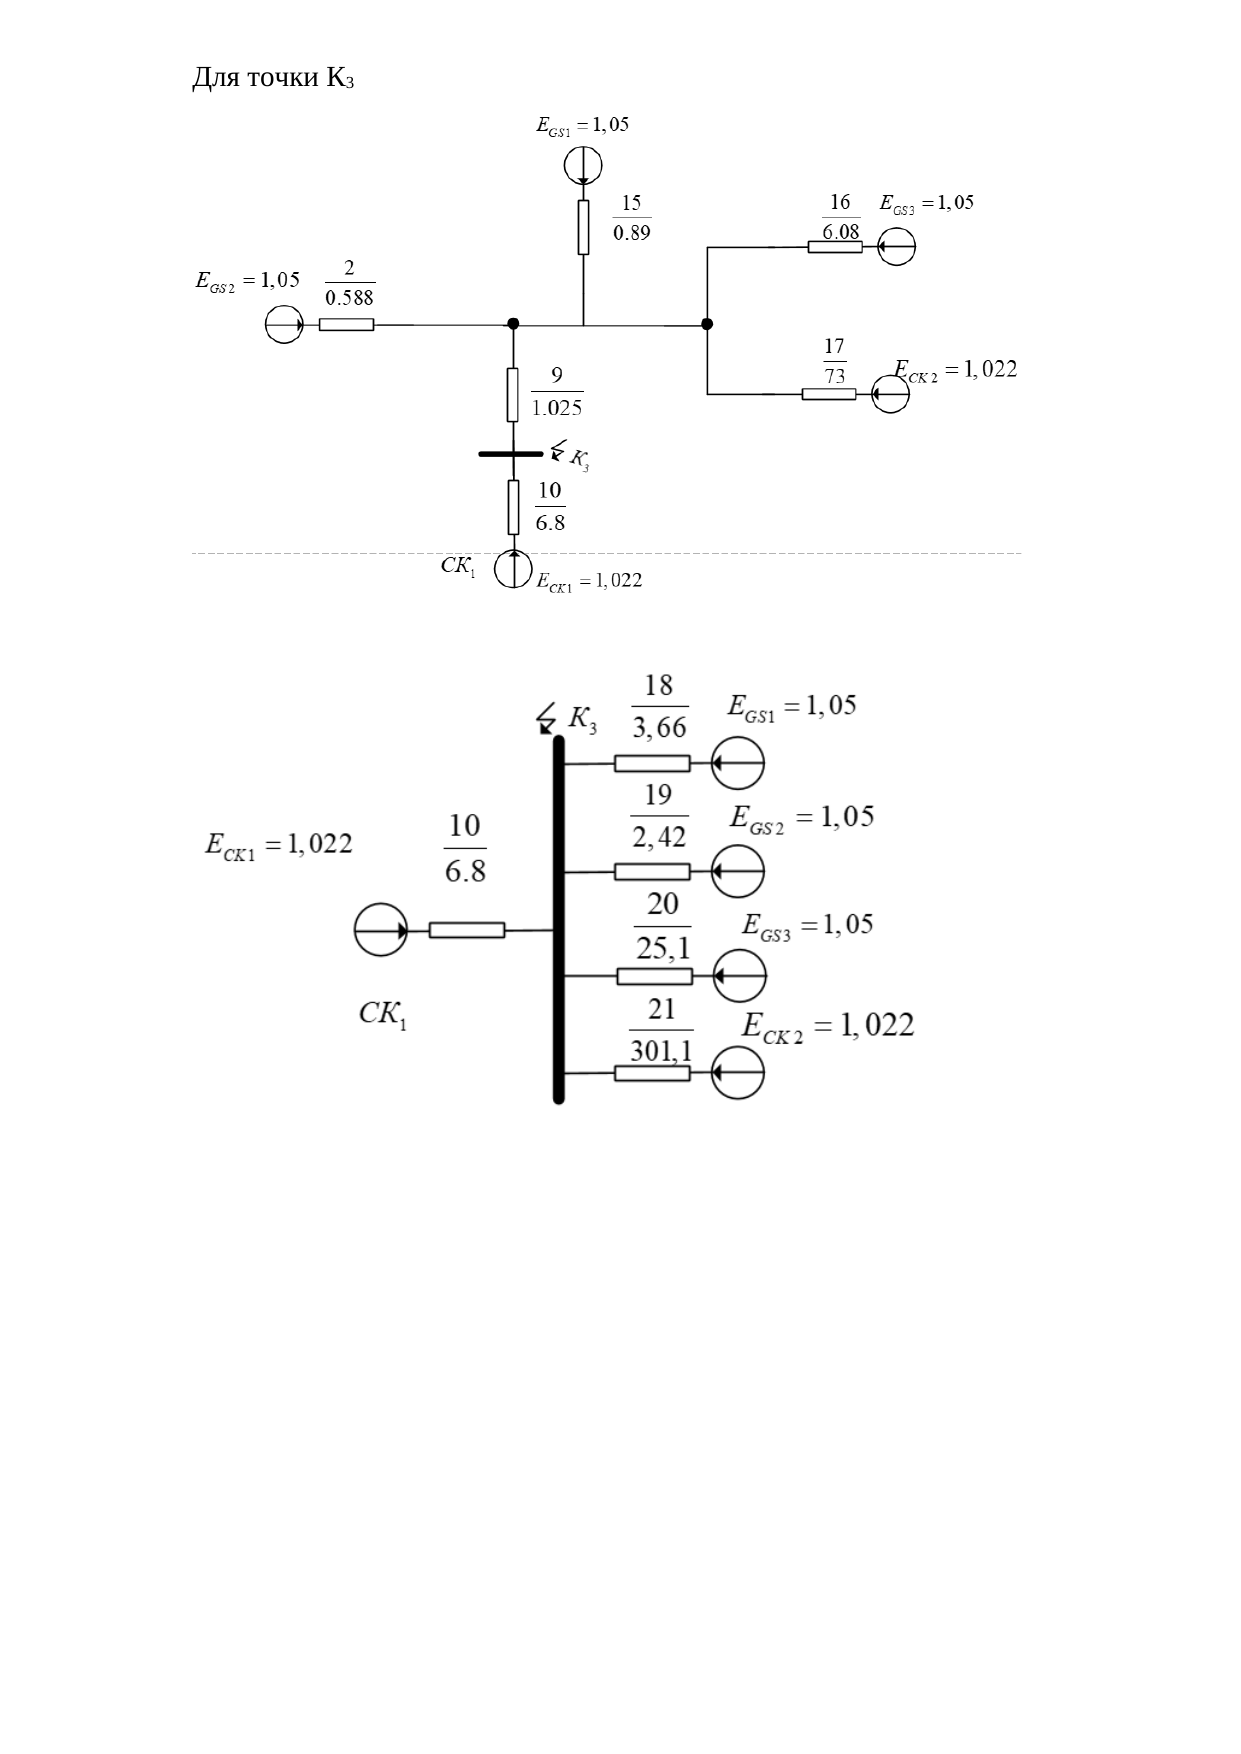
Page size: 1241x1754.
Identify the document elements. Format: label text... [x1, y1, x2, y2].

picture [192, 665, 948, 1109]
picture [192, 109, 1022, 599]
text Для точки К3 [118, 59, 1122, 93]
